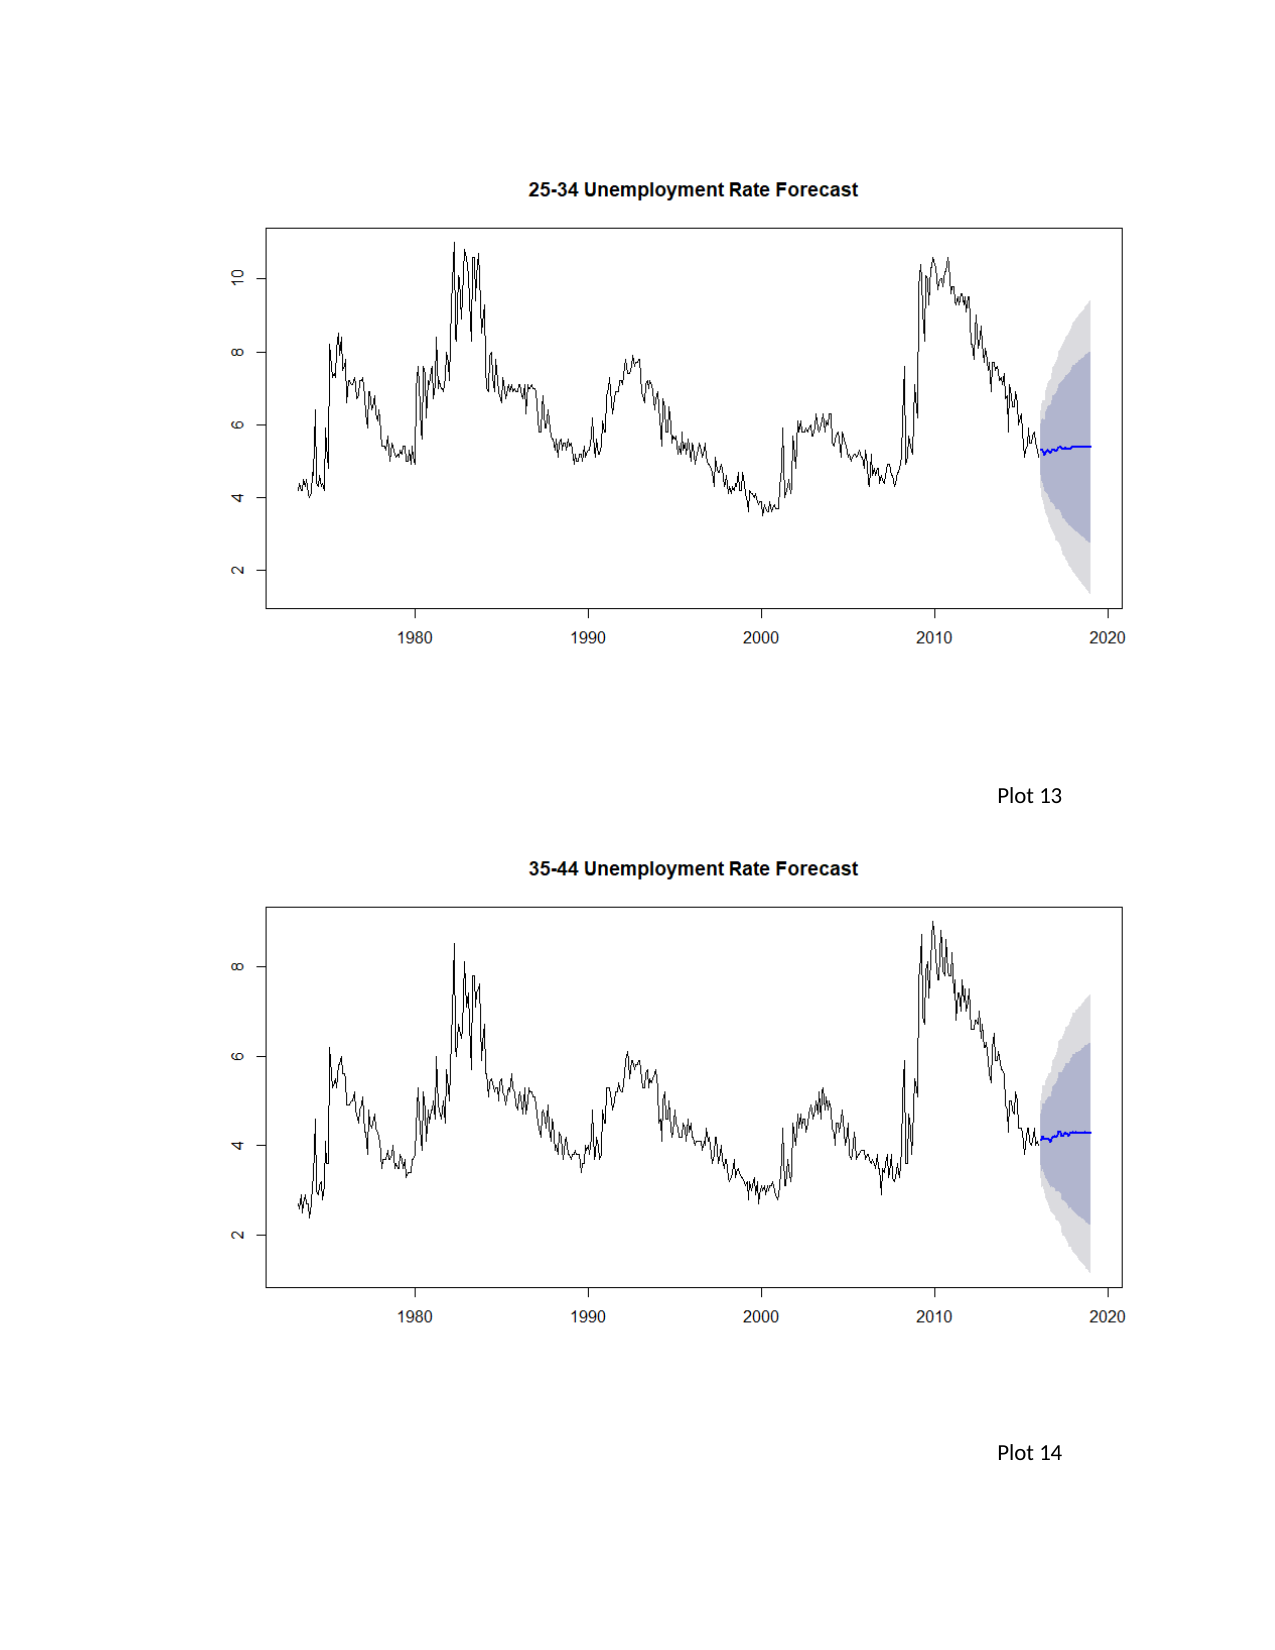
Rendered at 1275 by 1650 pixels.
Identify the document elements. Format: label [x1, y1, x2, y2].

picture [187, 828, 1163, 1386]
picture [187, 150, 1163, 707]
